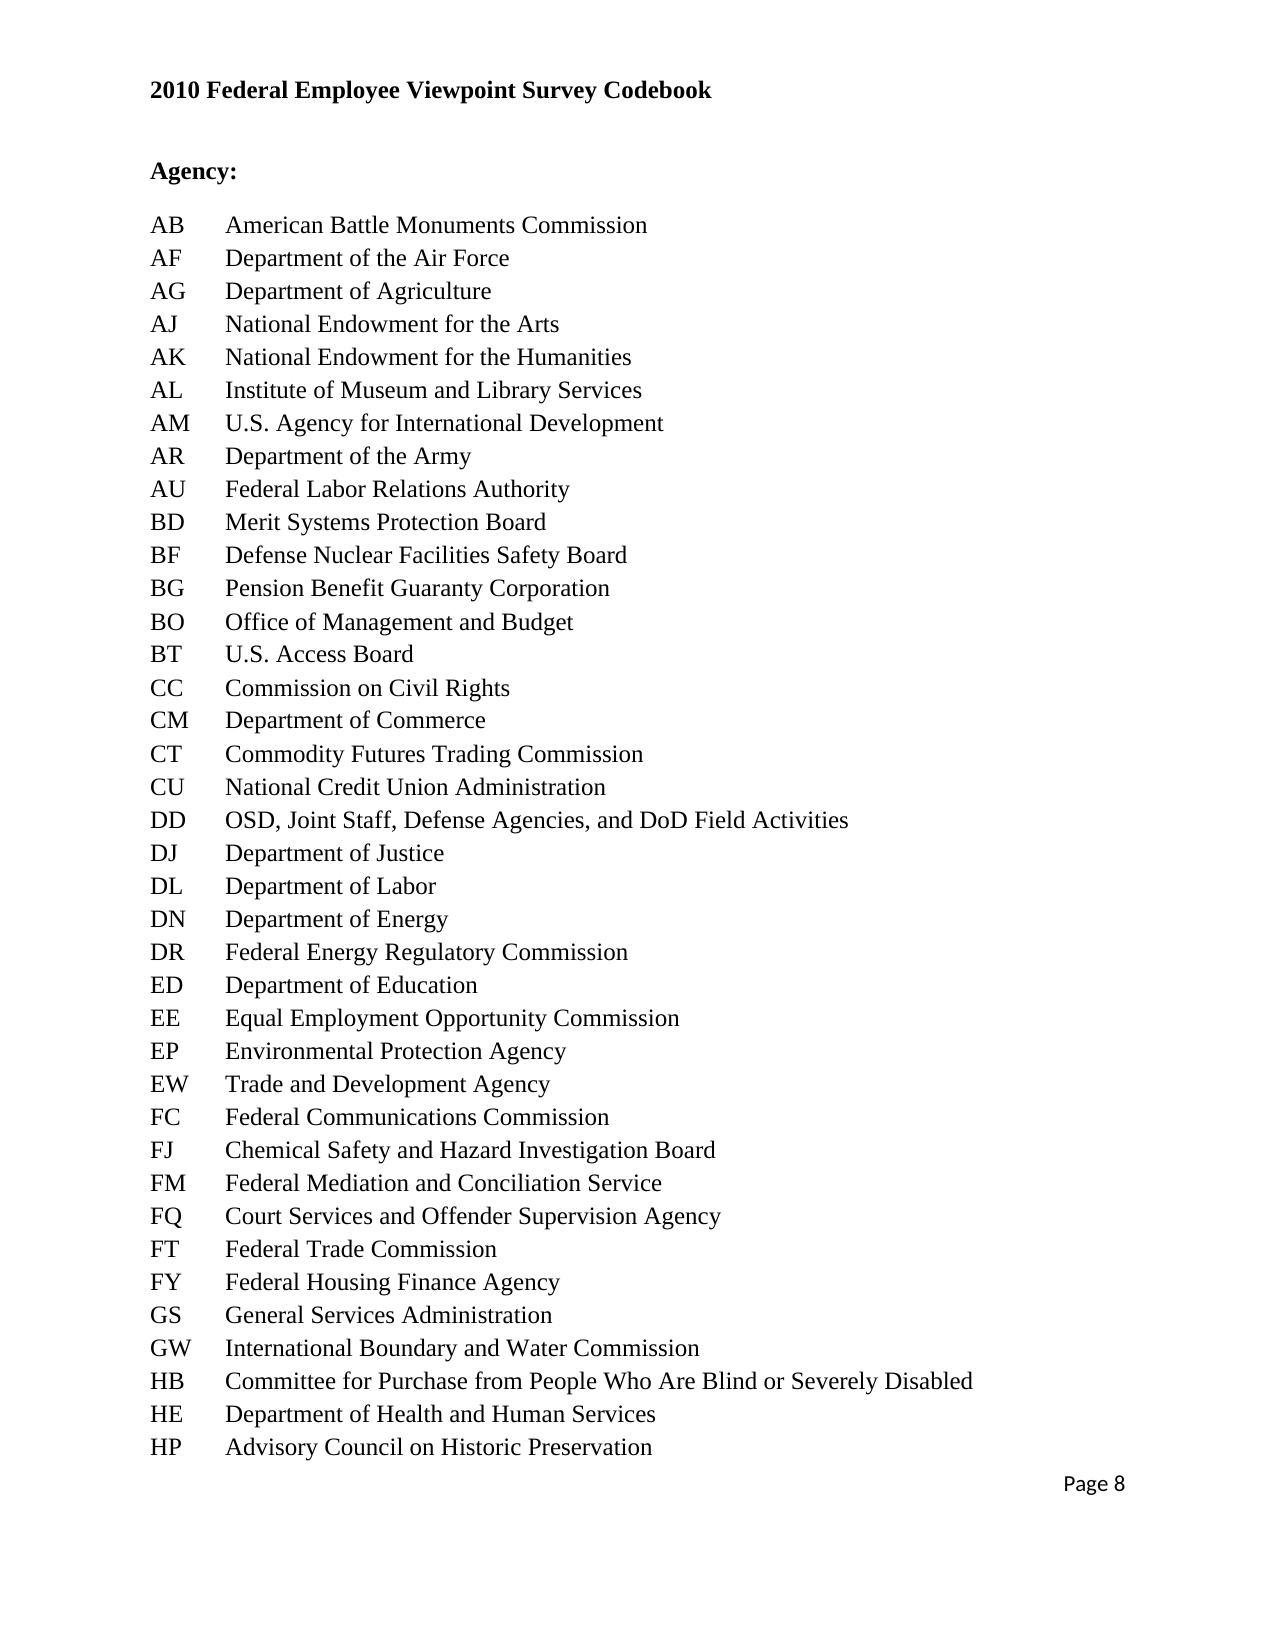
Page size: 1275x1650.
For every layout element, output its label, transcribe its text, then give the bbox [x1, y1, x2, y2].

text EE Equal Employment Opportunity Commission [150, 1003, 1125, 1032]
text FC Federal Communications Commission [150, 1102, 1125, 1131]
text AU Federal Labor Relations Authority [150, 474, 1125, 503]
text DR Federal Energy Regulatory Commission [150, 937, 1125, 966]
text FY Federal Housing Finance Agency [150, 1267, 1125, 1296]
text AR Department of the Army [150, 441, 1125, 470]
text HE Department of Health and Human Services [150, 1399, 1125, 1428]
text ED Department of Education [150, 970, 1125, 998]
text BG Pension Benefit Guaranty Corporation [150, 573, 1125, 602]
text HP Advisory Council on Historic Preservation [150, 1432, 1125, 1461]
text AF Department of the Air Force [150, 243, 1125, 272]
text FT Federal Trade Commission [150, 1234, 1125, 1263]
text AL Institute of Museum and Library Services [150, 375, 1125, 404]
text BT U.S. Access Board [150, 639, 1125, 668]
text BO Office of Management and Budget [150, 607, 1125, 635]
text Agency: [150, 156, 1125, 185]
text AG Department of Agriculture [150, 276, 1125, 305]
text AJ National Endowment for the Arts [150, 309, 1125, 338]
text AK National Endowment for the Humanities [150, 342, 1125, 371]
text AM U.S. Agency for International Development [150, 408, 1125, 437]
text EW Trade and Development Agency [150, 1069, 1125, 1098]
text CU National Credit Union Administration [150, 772, 1125, 800]
text BD Merit Systems Protection Board [150, 507, 1125, 536]
text HB Committee for Purchase from People Who Are Blind or Severely Disabled [150, 1366, 1125, 1395]
text CT Commodity Futures Trading Commission [150, 739, 1125, 767]
text GS General Services Administration [150, 1300, 1125, 1329]
text BF Defense Nuclear Facilities Safety Board [150, 541, 1125, 569]
text DJ Department of Justice [150, 838, 1125, 866]
text GW International Boundary and Water Commission [150, 1333, 1125, 1362]
text CM Department of Commerce [150, 706, 1125, 734]
text DL Department of Labor [150, 871, 1125, 899]
text DD OSD, Joint Staff, Defense Agencies, and DoD Field Activities [150, 805, 1125, 833]
text CC Commission on Civil Rights [150, 673, 1125, 701]
text FM Federal Mediation and Conciliation Service [150, 1168, 1125, 1197]
text FJ Chemical Safety and Hazard Investigation Board [150, 1135, 1125, 1164]
text EP Environmental Protection Agency [150, 1036, 1125, 1064]
text DN Department of Energy [150, 904, 1125, 932]
text AB American Battle Monuments Commission [150, 210, 1125, 239]
text FQ Court Services and Offender Supervision Agency [150, 1201, 1125, 1230]
